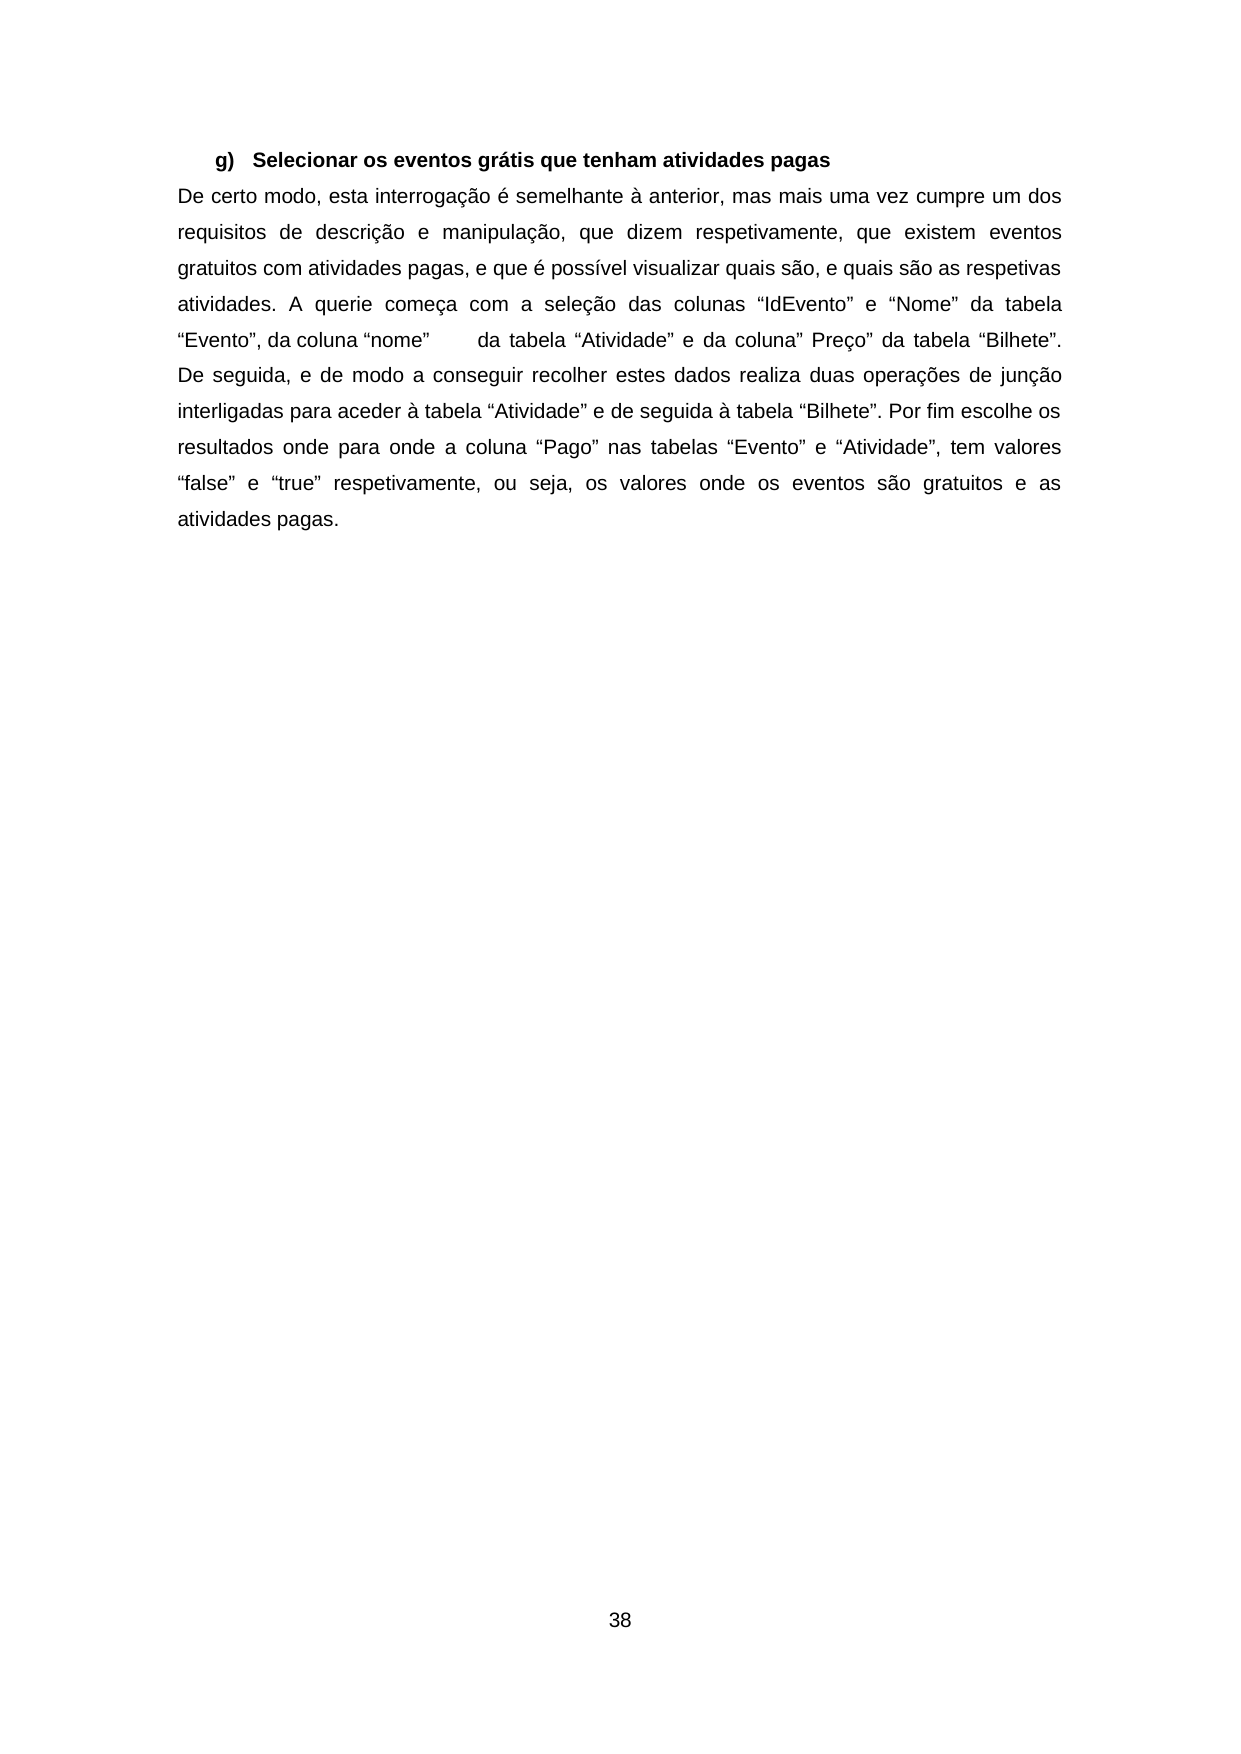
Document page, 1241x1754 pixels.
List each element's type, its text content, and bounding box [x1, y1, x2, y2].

list Selecionar os eventos grátis que tenham atividades pagas [215, 148, 1063, 172]
text De certo modo, esta interrogação é semelhante à anterior, mas mais uma vez cumpre um dos requisitos de descrição e manipulação, que dizem respetivamente, que existem eventos gratuitos com atividades pagas, e que é possível visualizar quais são, e quais são as respetivas atividades. A querie começa com a seleção das colunas “IdEvento” e “Nome” da tabela “Evento”, da coluna “nome” da tabela “Atividade” e da coluna” Preço” da tabela “Bilhete”. De seguida, e de modo a conseguir recolher estes dados realiza duas operações de junção interligadas para aceder à tabela “Atividade” e de seguida à tabela “Bilhete”. Por fim escolhe os resultados onde para onde a coluna “Pago” nas tabelas “Evento” e “Atividade”, tem valores “false” e “true” respetivamente, ou seja, os valores onde os eventos são gratuitos e as atividades pagas. [177, 184, 1063, 531]
